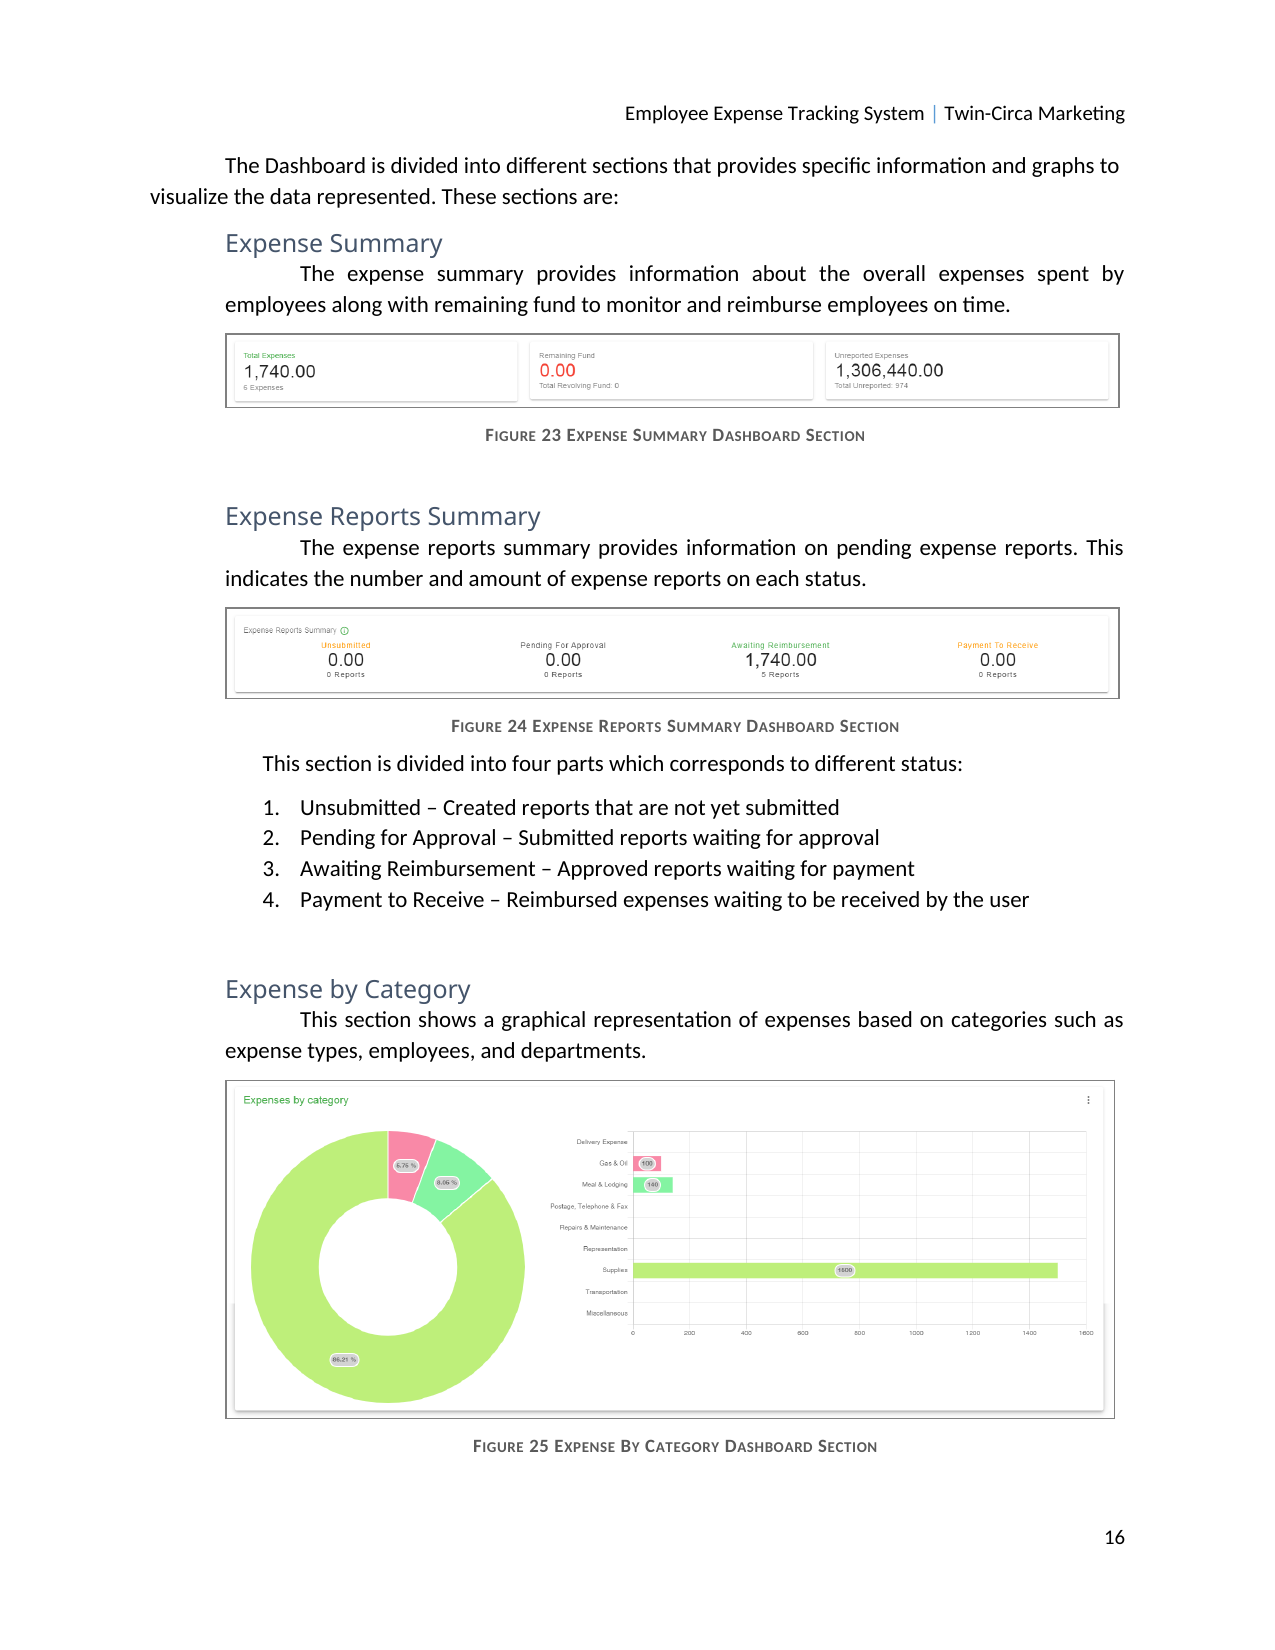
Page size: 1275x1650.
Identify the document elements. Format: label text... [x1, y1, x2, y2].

list Pending for Approval – Submitted reports waiting for approval [262, 823, 1125, 852]
picture [227, 1081, 1114, 1418]
subtitle Expense Summary [150, 225, 1125, 259]
text The Dashboard is divided into different sections that provides specific information and graphs to visualize the data represented. These sections are: [150, 151, 1125, 210]
picture [227, 609, 1118, 698]
picture [227, 335, 1118, 407]
list Payment to Receive – Reimbursed expenses waiting to be received by the user [262, 885, 1125, 913]
subtitle Expense Reports Summary [150, 499, 1125, 533]
text Figure 24 Expense Reports Summary Dashboard Section [150, 714, 1125, 737]
list Unsubmitted – Created reports that are not yet submitted [262, 793, 1125, 821]
text Figure 25 Expense By Category Dashboard Section [150, 1434, 1125, 1457]
text The expense reports summary provides information on pending expense reports. This indicates the number and amount of expense reports on each status. [225, 533, 1125, 592]
text This section shows a graphical representation of expenses based on categories such as expense types, employees, and departments. [225, 1006, 1125, 1064]
list Awaiting Reimbursement – Approved reports waiting for payment [262, 854, 1125, 882]
subtitle Expense by Category [150, 971, 1125, 1006]
text Figure 23 Expense Summary Dashboard Section [150, 423, 1125, 446]
text The expense summary provides information about the overall expenses spent by employees along with remaining fund to monitor and reimburse employees on time. [225, 259, 1125, 318]
text This section is divided into four parts which corresponds to different status: [187, 749, 1125, 778]
